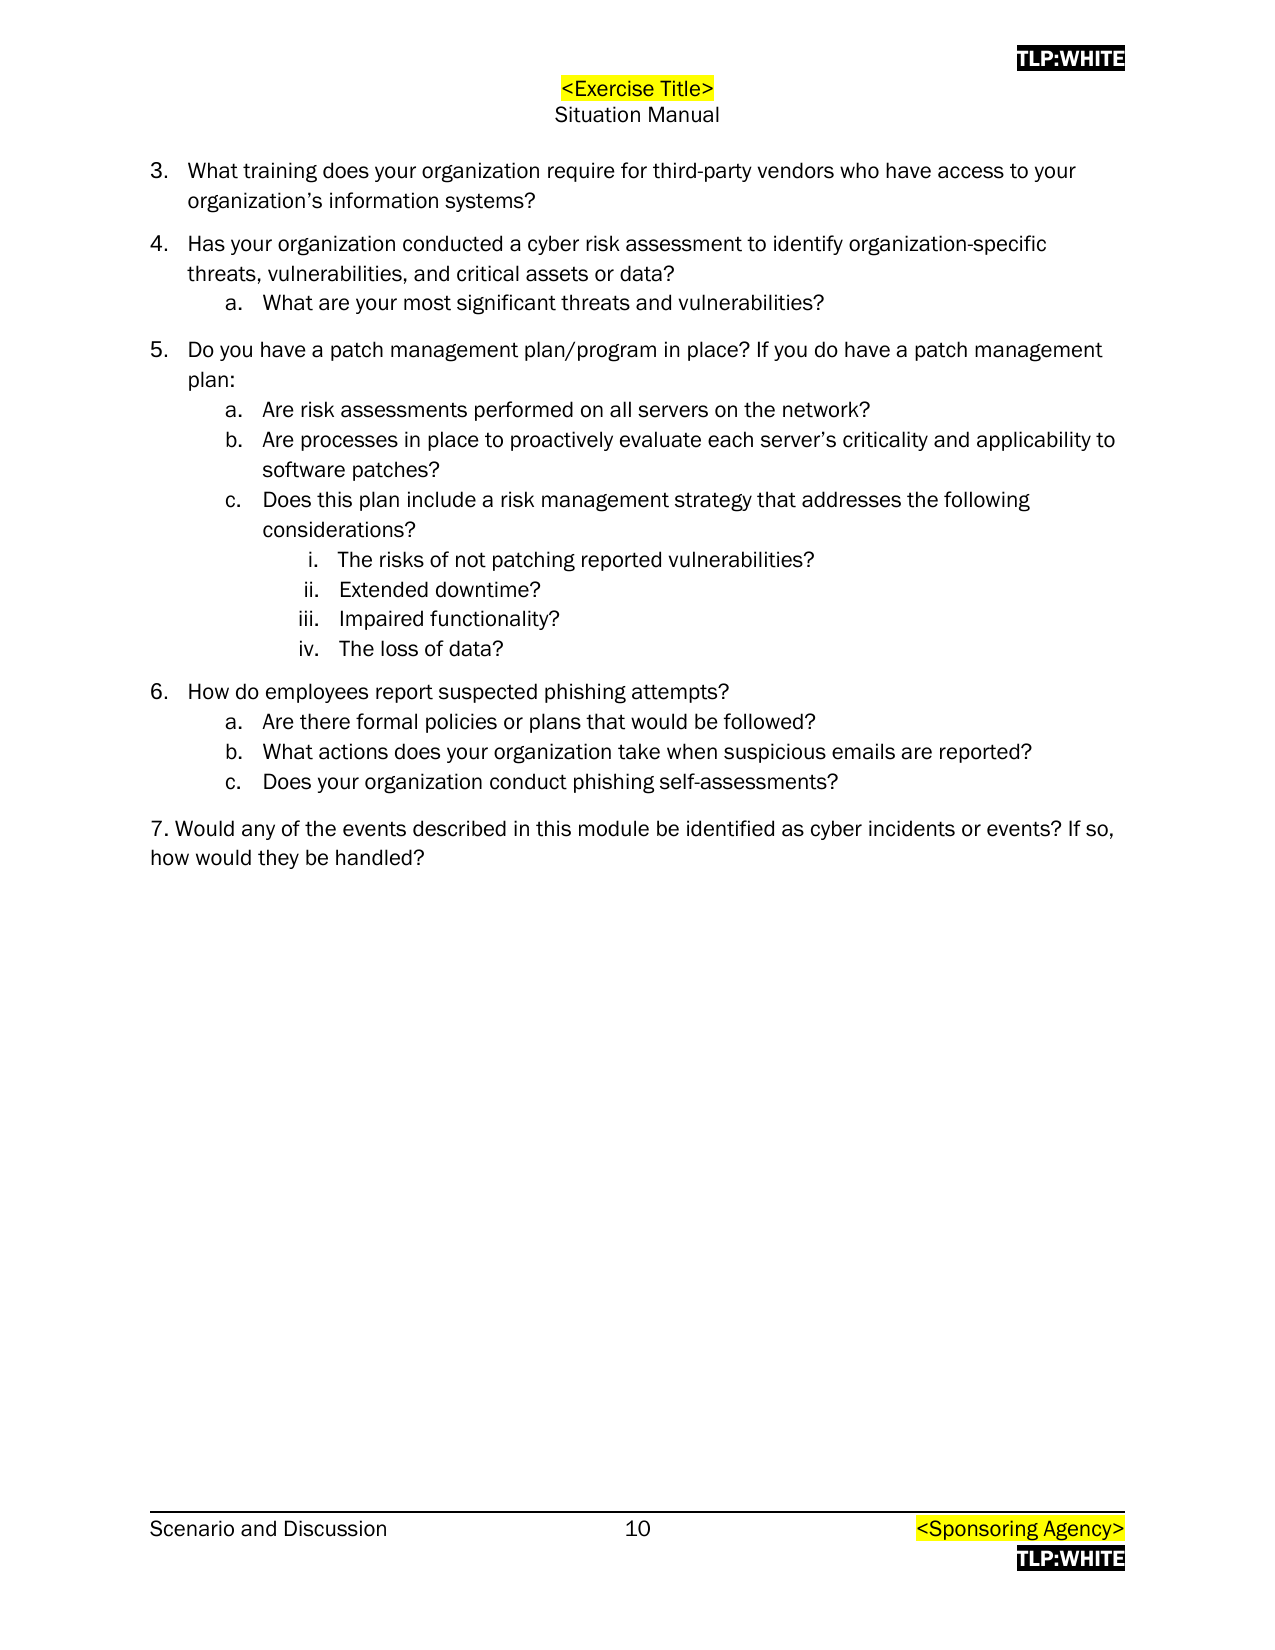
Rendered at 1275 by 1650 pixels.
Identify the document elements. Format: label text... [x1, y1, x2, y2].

list What training does your organization require for third-party vendors who have access to your organization’s information systems? [150, 157, 1125, 213]
list Are there formal policies or plans that would be followed? [225, 708, 1125, 734]
list Do you have a patch management plan/program in place? If you do have a patch management plan: [150, 336, 1125, 393]
list Does this plan include a risk management strategy that addresses the following considerations? [225, 486, 1125, 542]
text 7. Would any of the events described in this module be identified as cyber incidents or events? If so, how would they be handled?Module 2: [150, 815, 1125, 871]
list What are your most significant threats and vulnerabilities? [225, 290, 1125, 316]
list Impaired functionality? [319, 606, 1125, 632]
list Are risk assessments performed on all servers on the network? [225, 397, 1125, 423]
list Has your organization conducted a cyber risk assessment to identify organization-specific threats, vulnerabilities, and critical assets or data? [150, 229, 1125, 286]
list Extended downtime? [319, 576, 1125, 602]
list The loss of data? [319, 636, 1125, 662]
list The risks of not patching reported vulnerabilities? [319, 546, 1125, 572]
list Does your organization conduct phishing self-assessments? [225, 768, 1125, 794]
list How do employees report suspected phishing attempts? [150, 678, 1125, 704]
list Are processes in place to proactively evaluate each server’s criticality and applicability to software patches? [225, 426, 1125, 482]
list What actions does your organization take when suspicious emails are reported? [225, 738, 1125, 764]
